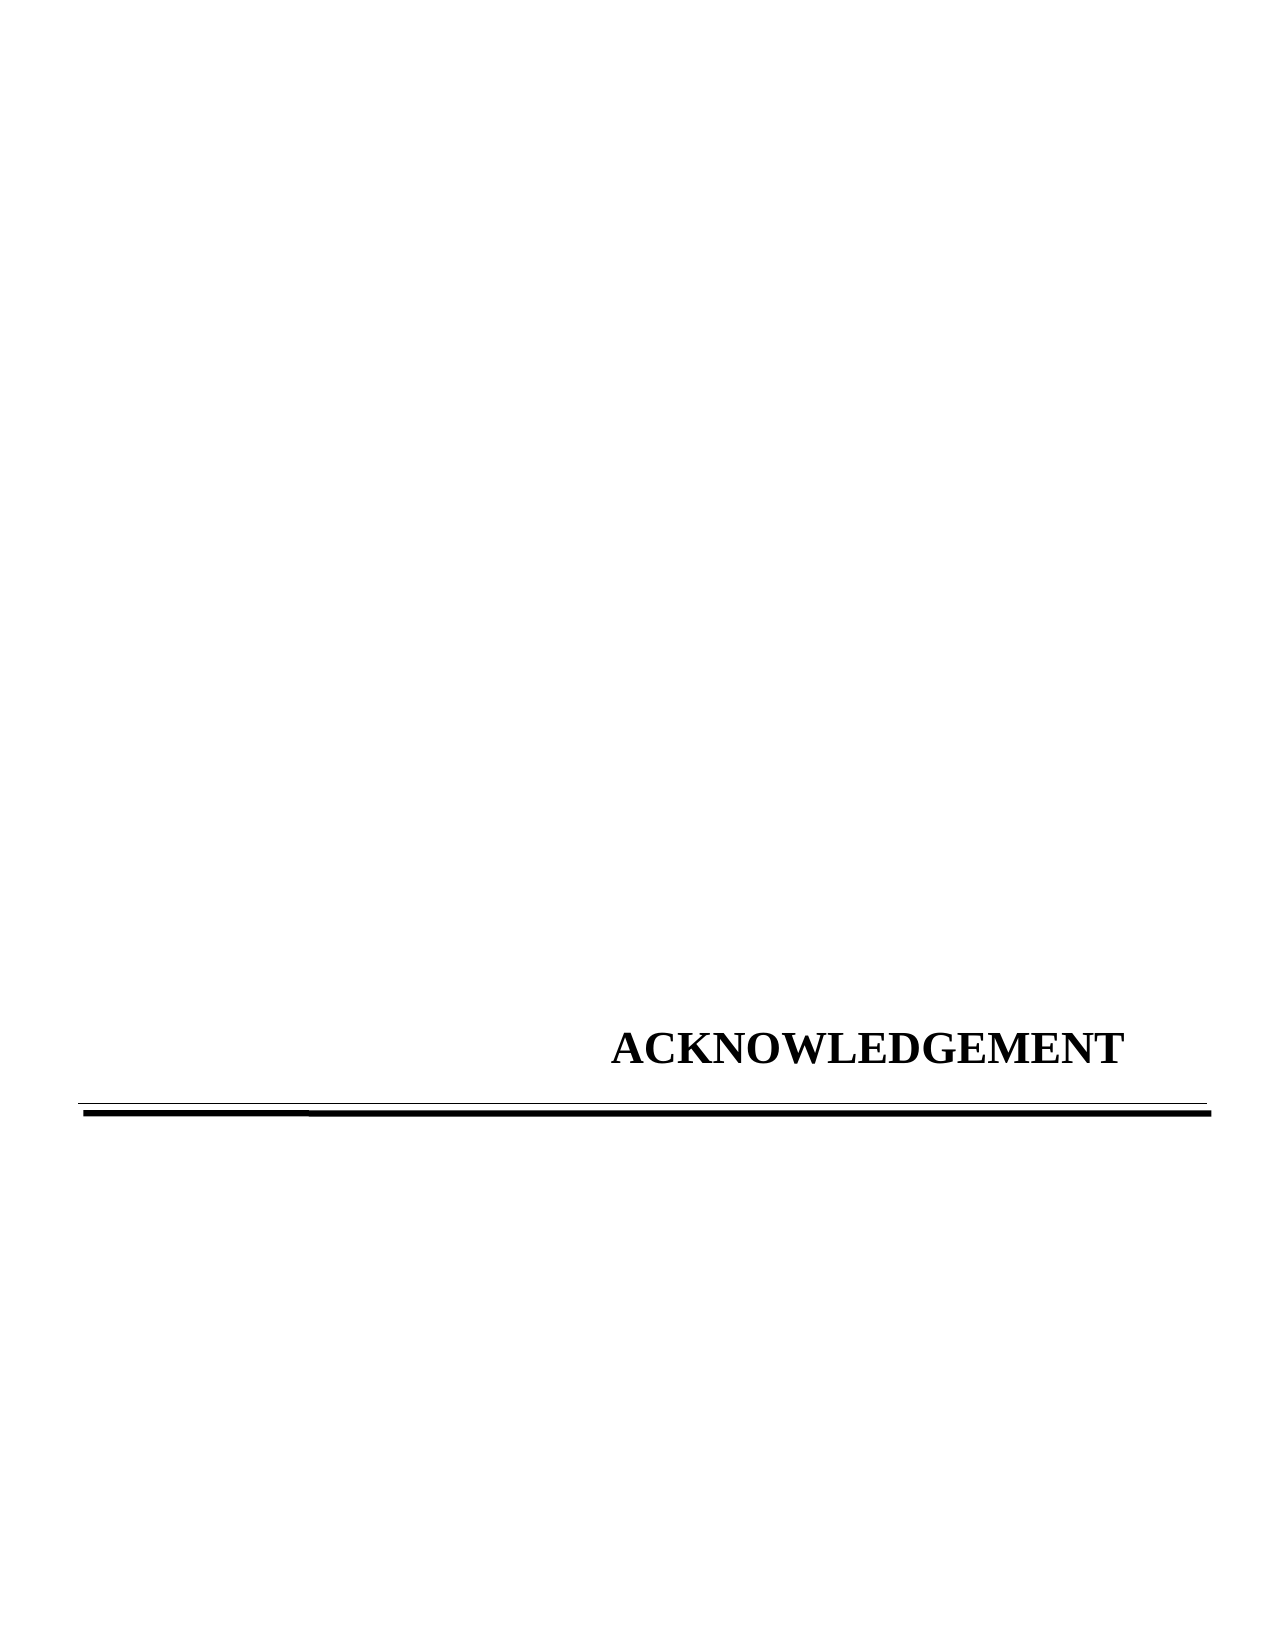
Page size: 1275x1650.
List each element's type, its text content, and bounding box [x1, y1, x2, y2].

text ACKNOWLEDGEMENT [150, 1020, 1125, 1073]
